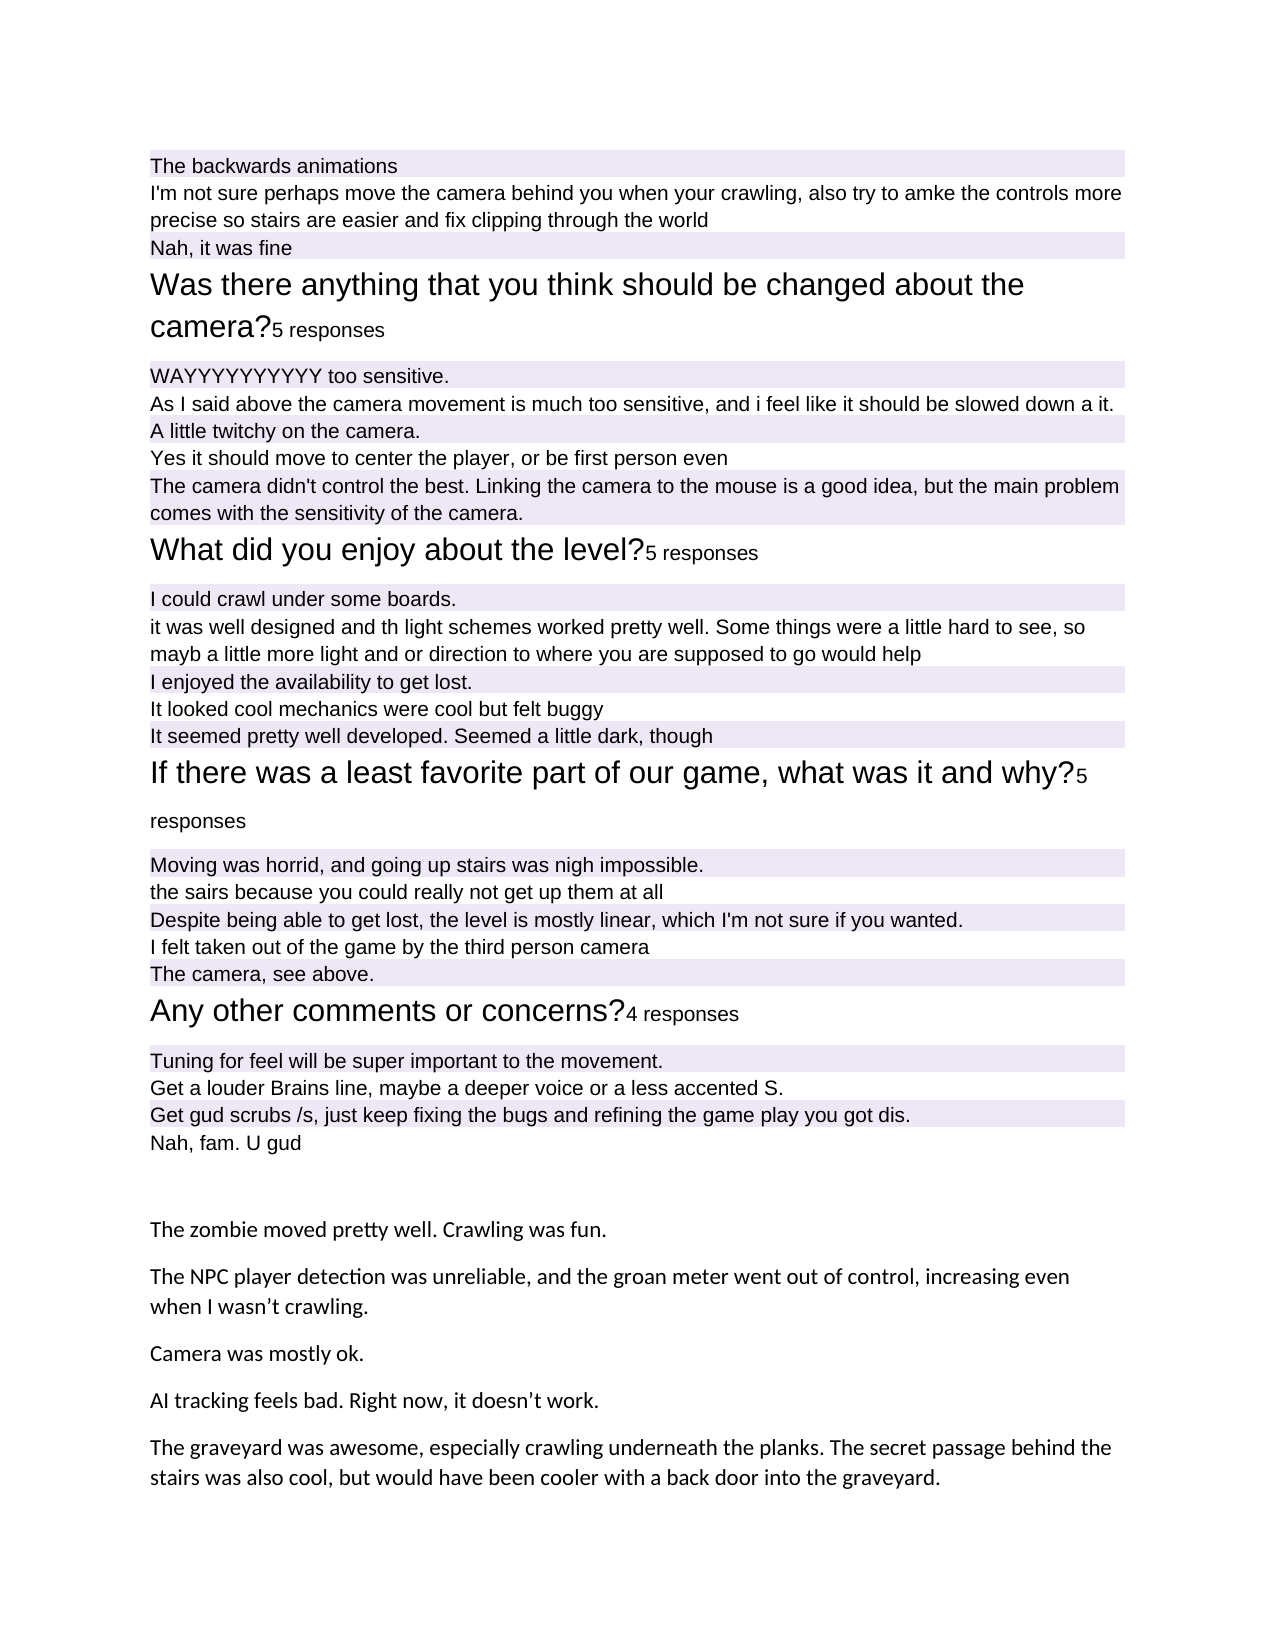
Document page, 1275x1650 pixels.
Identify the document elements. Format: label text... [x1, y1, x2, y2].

text Camera was mostly ok. [150, 1339, 1125, 1367]
text Moving was horrid, and going up stairs was nigh impossible. [150, 849, 1125, 877]
text The zombie moved pretty well. Crawling was fun. [150, 1155, 1125, 1243]
text Was there anything that you think should be changed about the camera?5 responses [150, 259, 1125, 344]
text I felt taken out of the game by the third person camera [150, 931, 1125, 959]
text What did you enjoy about the level?5 responses [150, 525, 1125, 567]
text I could crawl under some boards. [150, 584, 1125, 611]
text The NPC player detection was unreliable, and the groan meter went out of control, increasing even when I wasn’t crawling. [150, 1262, 1125, 1320]
text As I said above the camera movement is much too sensitive, and i feel like it should be slowed down a it. [150, 388, 1125, 415]
text WAYYYYYYYYYY too sensitive. [150, 361, 1125, 388]
text I'm not sure perhaps move the camera behind you when your crawling, also try to amke the controls more precise so stairs are easier and fix clipping through the world [150, 177, 1125, 232]
text Any other comments or concerns?4 responses [150, 986, 1125, 1028]
text it was well designed and th light schemes worked pretty well. Some things were a little hard to see, so mayb a little more light and or direction to where you are supposed to go would help [150, 611, 1125, 666]
text The graveyard was awesome, especially crawling underneath the planks. The secret passage behind the stairs was also cool, but would have been cooler with a back door into the graveyard. [150, 1433, 1125, 1491]
text The camera didn't control the best. Linking the camera to the mouse is a good idea, but the main problem comes with the sensitivity of the camera. [150, 470, 1125, 525]
text A little twitchy on the camera. [150, 415, 1125, 443]
text AI tracking feels bad. Right now, it doesn’t work. [150, 1386, 1125, 1414]
text Nah, it was fine [150, 232, 1125, 259]
text It looked cool mechanics were cool but felt buggy [150, 693, 1125, 721]
text Yes it should move to center the player, or be first person even [150, 443, 1125, 470]
text If there was a least favorite part of our game, what was it and why?5 responses [150, 748, 1125, 833]
text The camera, see above. [150, 959, 1125, 986]
text Tuning for feel will be super important to the movement. [150, 1045, 1125, 1072]
text Get gud scrubs /s, just keep fixing the bugs and refining the game play you got dis. [150, 1100, 1125, 1127]
text Get a louder Brains line, maybe a deeper voice or a less accented S. [150, 1072, 1125, 1100]
text I enjoyed the availability to get lost. [150, 666, 1125, 693]
text Nah, fam. U gud [150, 1127, 1125, 1155]
text It seemed pretty well developed. Seemed a little dark, though [150, 721, 1125, 748]
text Despite being able to get lost, the level is mostly linear, which I'm not sure if you wanted. [150, 904, 1125, 931]
text The backwards animations [150, 150, 1125, 177]
text the sairs because you could really not get up them at all [150, 877, 1125, 904]
